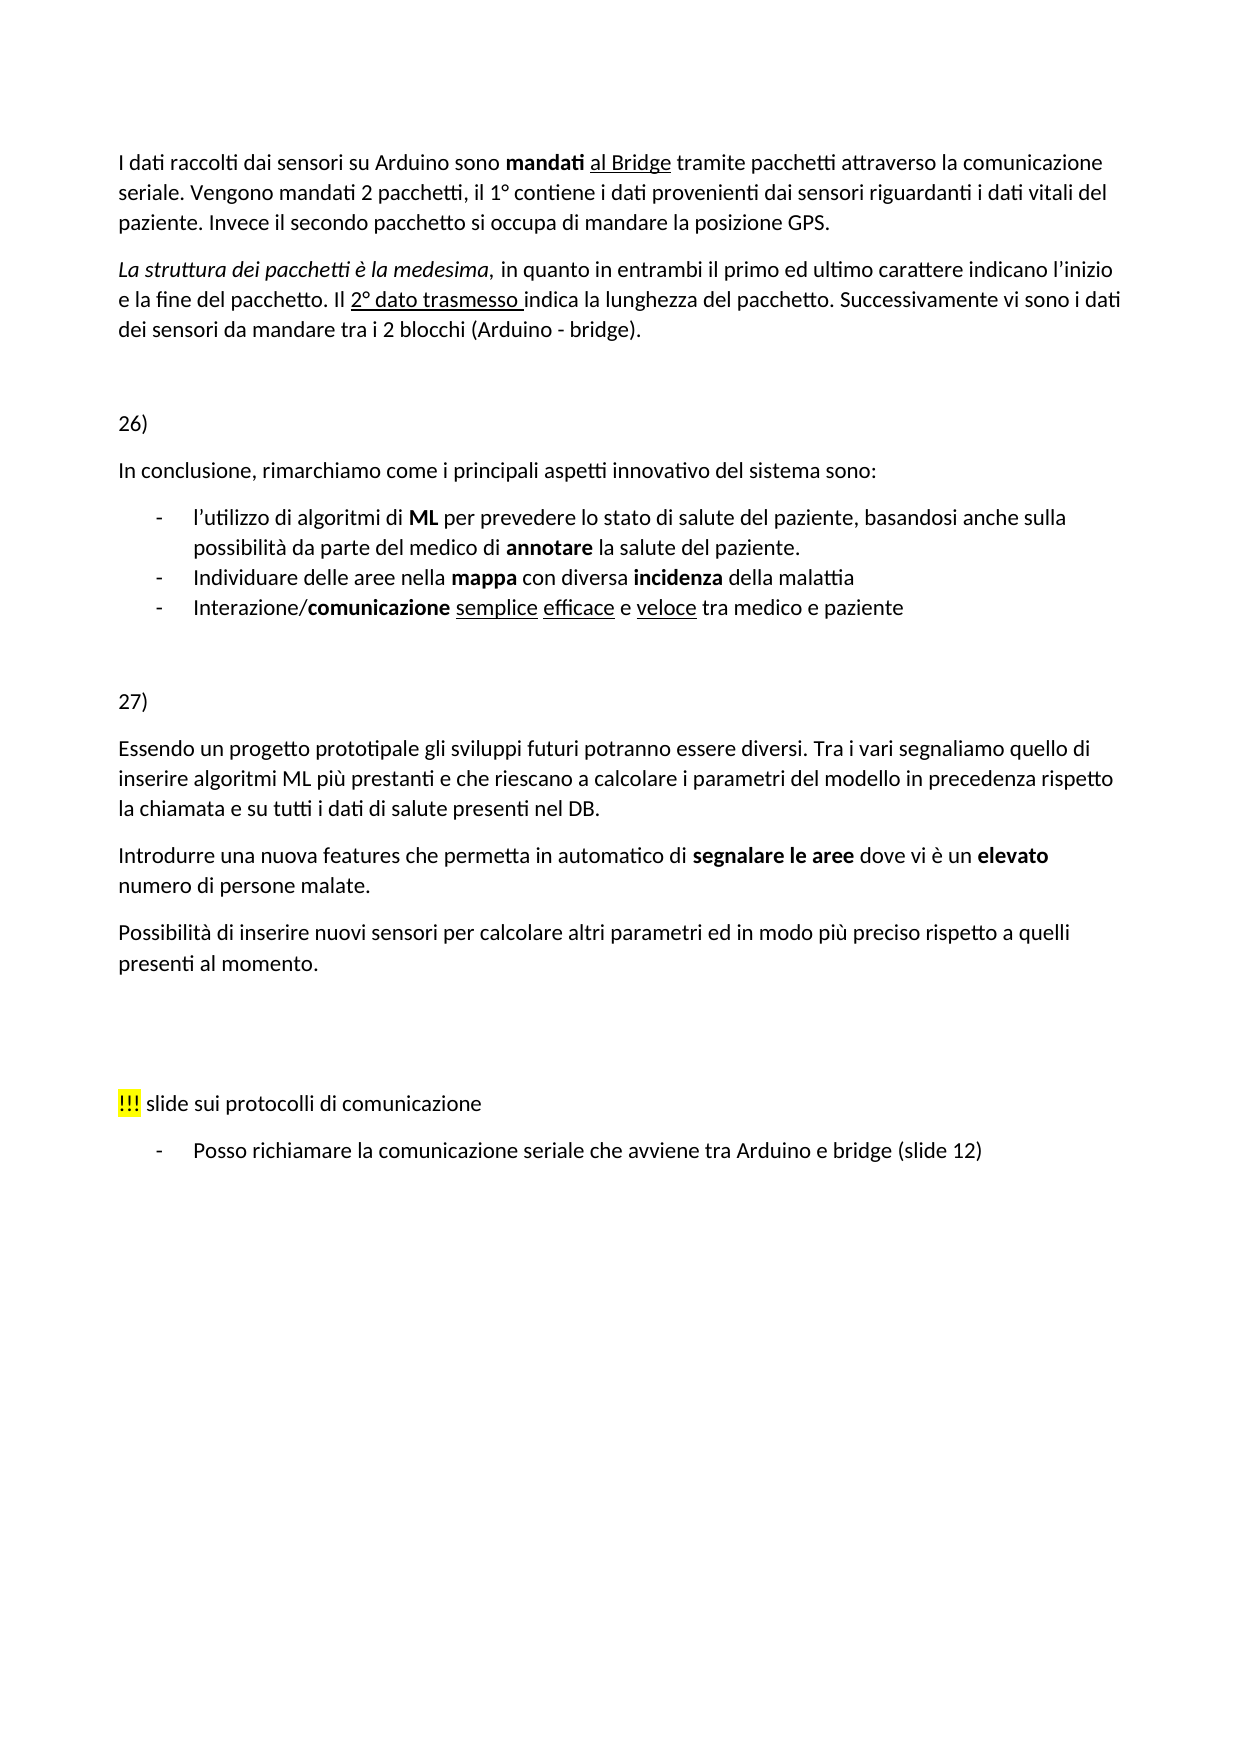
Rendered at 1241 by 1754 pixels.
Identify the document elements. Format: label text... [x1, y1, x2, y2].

list l’utilizzo di algoritmi di ML per prevedere lo stato di salute del paziente, basandosi anche sulla possibilità da parte del medico di annotare la salute del paziente. [156, 503, 1122, 561]
text I dati raccolti dai sensori su Arduino sono mandati al Bridge tramite pacchetti attraverso la comunicazione seriale. Vengono mandati 2 pacchetti, il 1° contiene i dati provenienti dai sensori riguardanti i dati vitali del paziente. Invece il secondo pacchetto si occupa di mandare la posizione GPS. [118, 148, 1122, 236]
list Individuare delle aree nella mappa con diversa incidenza della malattia [156, 563, 1122, 591]
text 27) [118, 687, 1122, 715]
list Interazione/comunicazione semplice efficace e veloce tra medico e paziente [156, 593, 1122, 621]
text Possibilità di inserire nuovi sensori per calcolare altri parametri ed in modo più preciso rispetto a quelli presenti al momento. [118, 918, 1122, 977]
text 26) [118, 409, 1122, 437]
text La struttura dei pacchetti è la medesima, in quanto in entrambi il primo ed ultimo carattere indicano l’inizio e la fine del pacchetto. Il 2° dato trasmesso indica la lunghezza del pacchetto. Successivamente vi sono i dati dei sensori da mandare tra i 2 blocchi (Arduino - bridge). [118, 255, 1122, 343]
text Introdurre una nuova features che permetta in automatico di segnalare le aree dove vi è un elevato numero di persone malate. [118, 841, 1122, 899]
text !!! slide sui protocolli di comunicazione [141, 1089, 1122, 1117]
text Essendo un progetto prototipale gli sviluppi futuri potranno essere diversi. Tra i vari segnaliamo quello di inserire algoritmi ML più prestanti e che riescano a calcolare i parametri del modello in precedenza rispetto la chiamata e su tutti i dati di salute presenti nel DB. [118, 734, 1122, 822]
text In conclusione, rimarchiamo come i principali aspetti innovativo del sistema sono: [118, 456, 1122, 484]
list Posso richiamare la comunicazione seriale che avviene tra Arduino e bridge (slide 12) [156, 1136, 1122, 1164]
